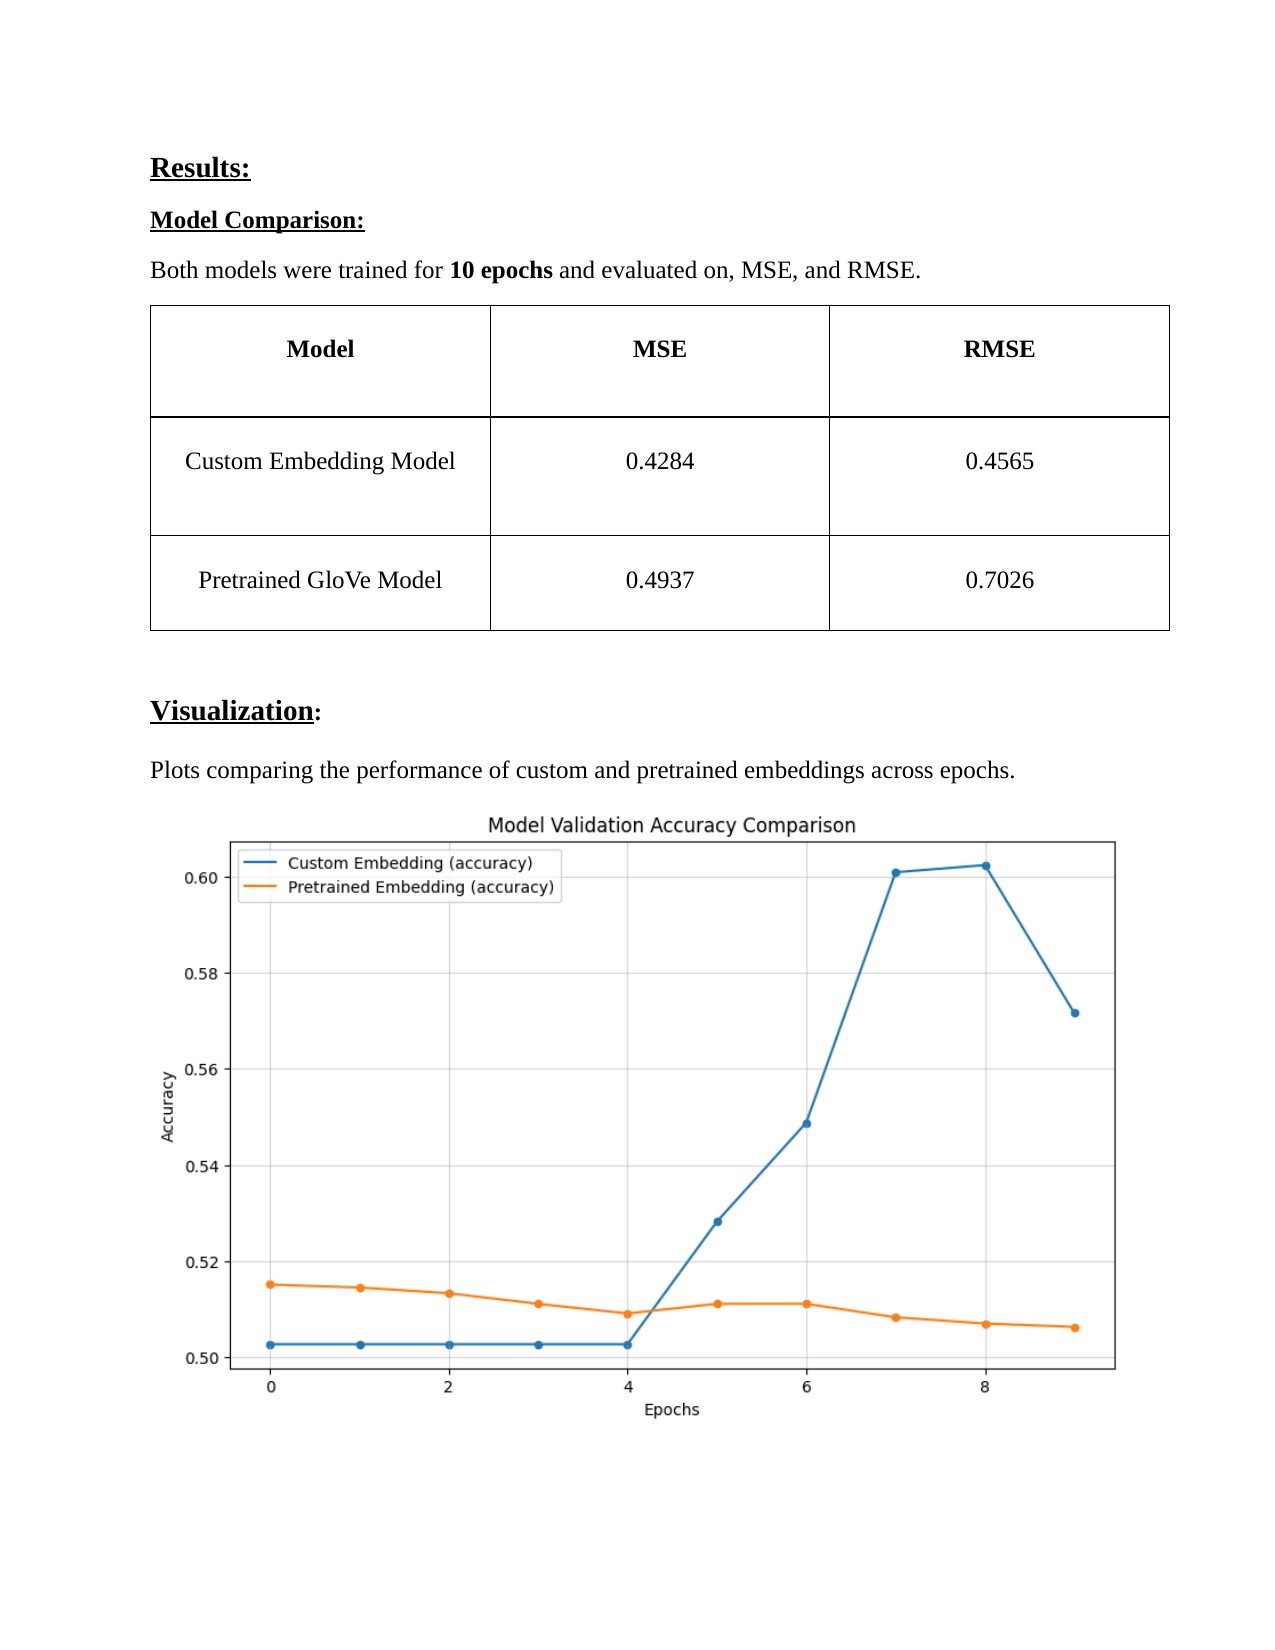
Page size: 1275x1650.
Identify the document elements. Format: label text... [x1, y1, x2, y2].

text Both models were trained for 10 epochs and evaluated on, MSE, and RMSE. [150, 255, 1125, 284]
table_cell 0.4284 [491, 418, 829, 535]
table_cell 0.4937 [491, 536, 829, 630]
text Plots comparing the performance of custom and pretrained embeddings across epochs. [150, 756, 1125, 784]
text Results: [150, 150, 1125, 183]
table_header RMSE [830, 306, 1169, 416]
table_header MSE [491, 306, 829, 416]
table_cell 0.4565 [830, 418, 1169, 535]
table_cell 0.7026 [830, 536, 1169, 630]
picture [150, 805, 1125, 1429]
table_cell Custom Embedding Model [151, 418, 490, 535]
table_cell Pretrained GloVe Model [151, 536, 490, 630]
text Visualization: [150, 693, 1125, 726]
table_header Model [151, 306, 490, 416]
text Model Comparison: [150, 205, 1125, 234]
